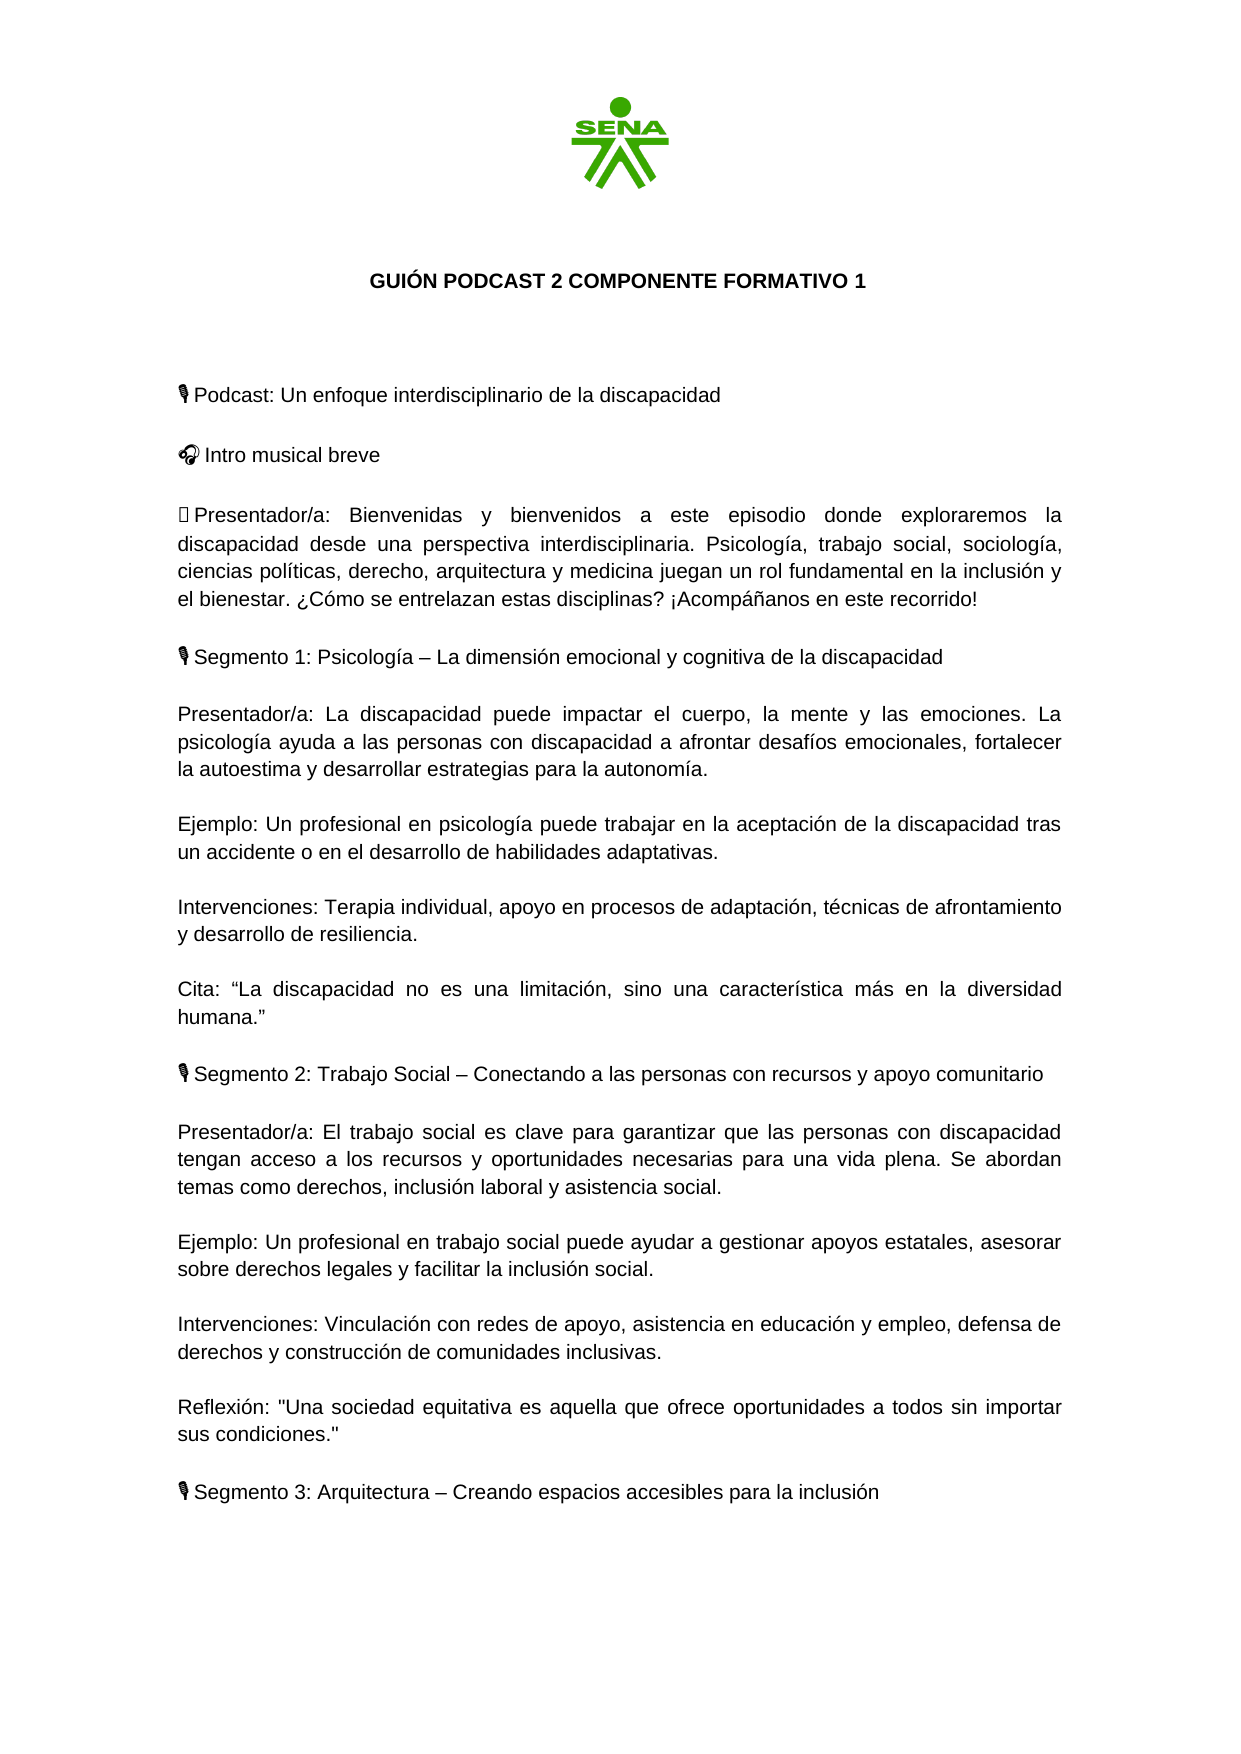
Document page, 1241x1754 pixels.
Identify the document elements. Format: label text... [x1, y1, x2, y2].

text 🎧 Intro musical breve [177, 440, 1063, 468]
text 🎙️ Segmento 2: Trabajo Social – Conectando a las personas con recursos y apoyo comunitario [177, 1059, 1063, 1088]
text Presentador/a: La discapacidad puede impactar el cuerpo, la mente y las emociones. La psicología ayuda a las personas con discapacidad a afrontar desafíos emocionales, fortalecer la autoestima y desarrollar estrategias para la autonomía. [177, 702, 1063, 781]
subtitle GUIÓN PODCAST 2 COMPONENTE FORMATIVO 1 [177, 269, 1052, 293]
text Reflexión: "Una sociedad equitativa es aquella que ofrece oportunidades a todos sin importar sus condiciones." [177, 1394, 1063, 1446]
text 🎤 Presentador/a: Bienvenidas y bienvenidos a este episodio donde exploraremos la discapacidad desde una perspectiva interdisciplinaria. Psicología, trabajo social, sociología, ciencias políticas, derecho, arquitectura y medicina juegan un rol fundamental en la inclusión y el bienestar. ¿Cómo se entrelazan estas disciplinas? ¡Acompáñanos en este recorrido! [177, 500, 1063, 611]
text Cita: “La discapacidad no es una limitación, sino una característica más en la diversidad humana.” [177, 977, 1063, 1028]
picture [571, 97, 669, 189]
text 🎙️ Segmento 3: Arquitectura – Creando espacios accesibles para la inclusión [177, 1477, 1063, 1506]
text Intervenciones: Terapia individual, apoyo en procesos de adaptación, técnicas de afrontamiento y desarrollo de resiliencia. [177, 894, 1063, 946]
text 🎙️ Podcast: Un enfoque interdisciplinario de la discapacidad [177, 380, 1063, 408]
text Intervenciones: Vinculación con redes de apoyo, asistencia en educación y empleo, defensa de derechos y construcción de comunidades inclusivas. [177, 1312, 1063, 1363]
text 🎙️ Segmento 1: Psicología – La dimensión emocional y cognitiva de la discapacidad [177, 642, 1063, 670]
text Ejemplo: Un profesional en psicología puede trabajar en la aceptación de la discapacidad tras un accidente o en el desarrollo de habilidades adaptativas. [177, 812, 1063, 863]
text Presentador/a: El trabajo social es clave para garantizar que las personas con discapacidad tengan acceso a los recursos y oportunidades necesarias para una vida plena. Se abordan temas como derechos, inclusión laboral y asistencia social. [177, 1119, 1063, 1198]
text Ejemplo: Un profesional en trabajo social puede ayudar a gestionar apoyos estatales, asesorar sobre derechos legales y facilitar la inclusión social. [177, 1229, 1063, 1281]
